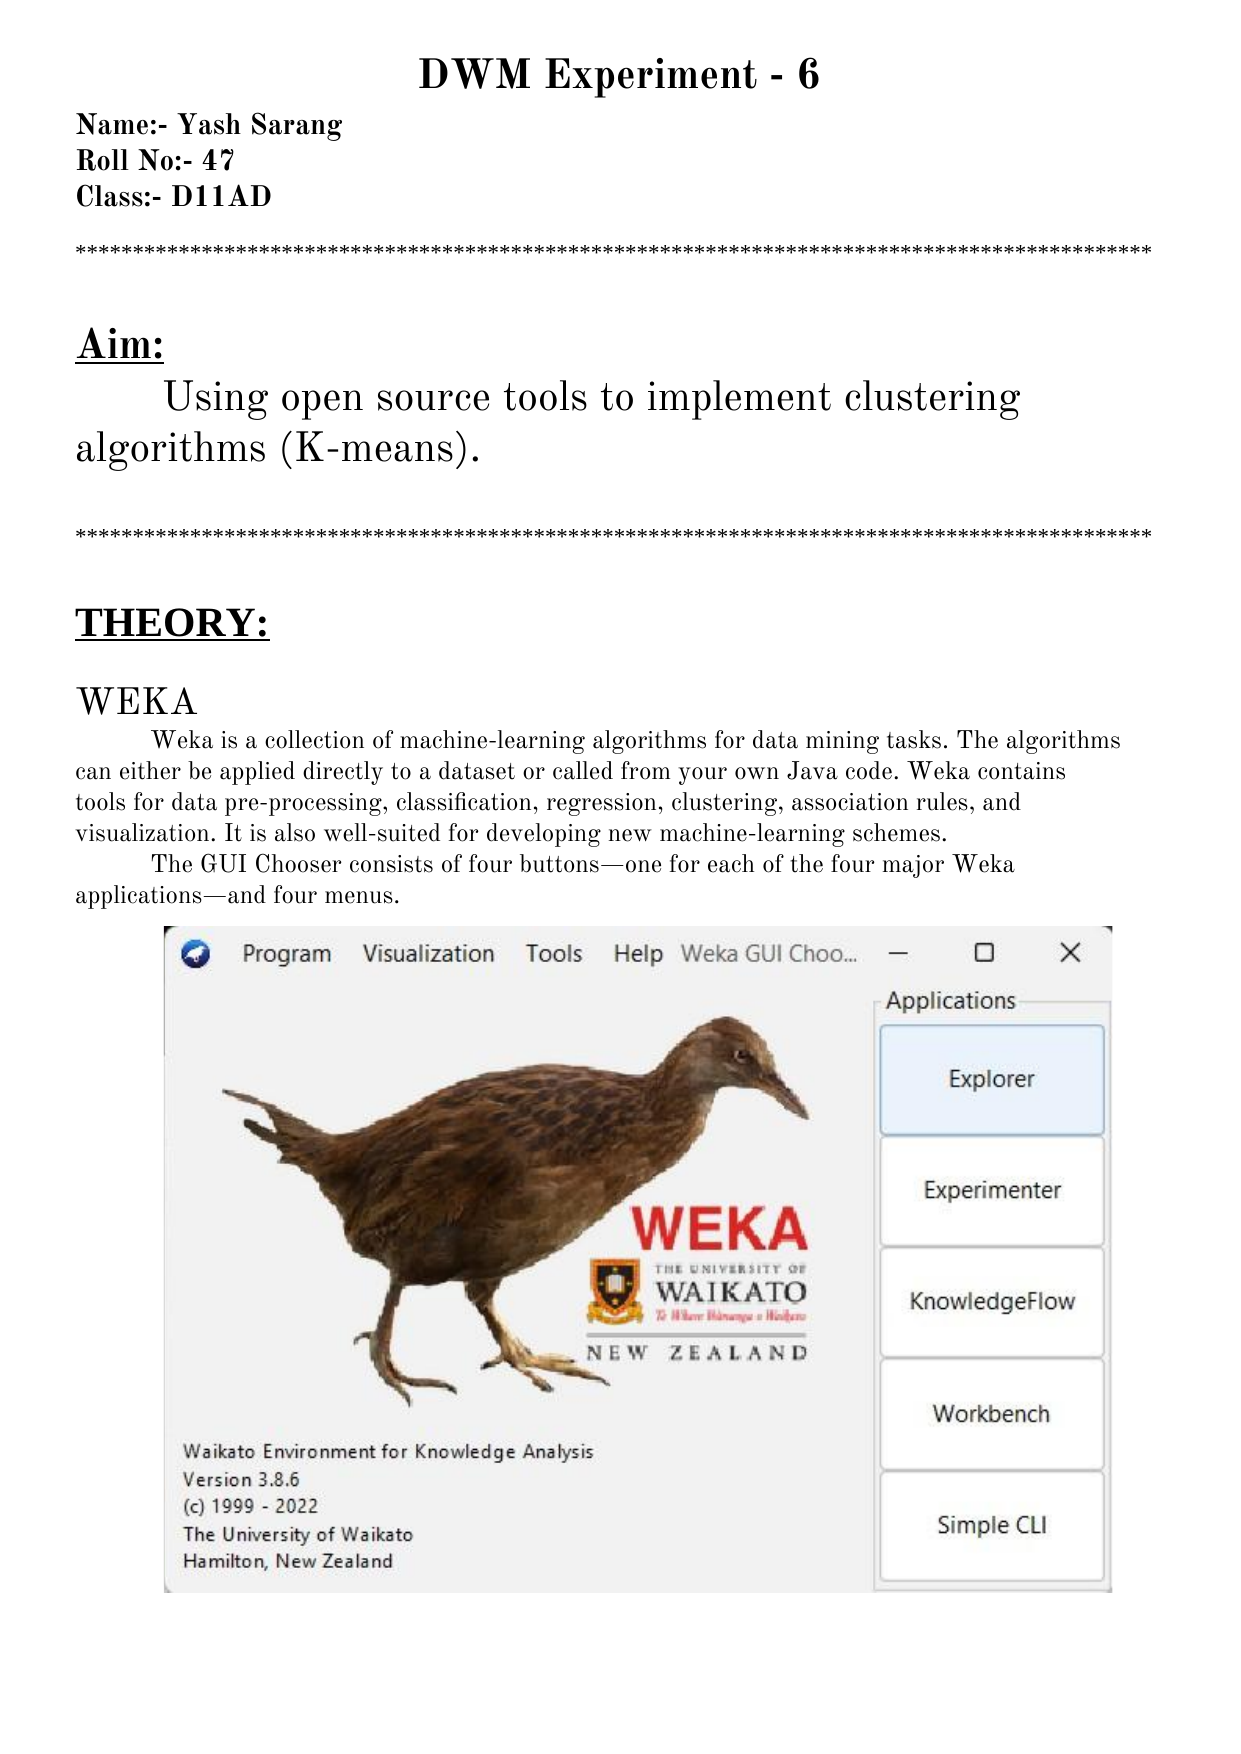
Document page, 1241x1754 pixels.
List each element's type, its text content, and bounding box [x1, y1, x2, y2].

text The GUI Chooser consists of four buttons—one for each of the four major Weka applications—and four menus. [75, 847, 1148, 909]
subtitle Name:- Yash Sarang Roll No:- 47 Class:- D11AD [75, 105, 1162, 213]
text Using open source tools to implement clustering algorithms (K-means). [75, 369, 1162, 472]
text ********************************************************************************************** [75, 239, 1162, 266]
subtitle DWM Experiment - 6 [75, 47, 1162, 98]
picture [163, 926, 1113, 1593]
text WEKA [75, 677, 1162, 723]
text THEORY: [75, 597, 1162, 645]
text Aim: [75, 317, 1162, 369]
text Weka is a collection of machine-learning algorithms for data mining tasks. The algorithms can either be applied directly to a dataset or called from your own Java code. Weka contains tools for data pre-processing, classification, regression, clustering, association rules, and visualization. It is also well-suited for developing new machine-learning schemes. [75, 723, 1123, 847]
text ********************************************************************************************** [75, 523, 1162, 549]
